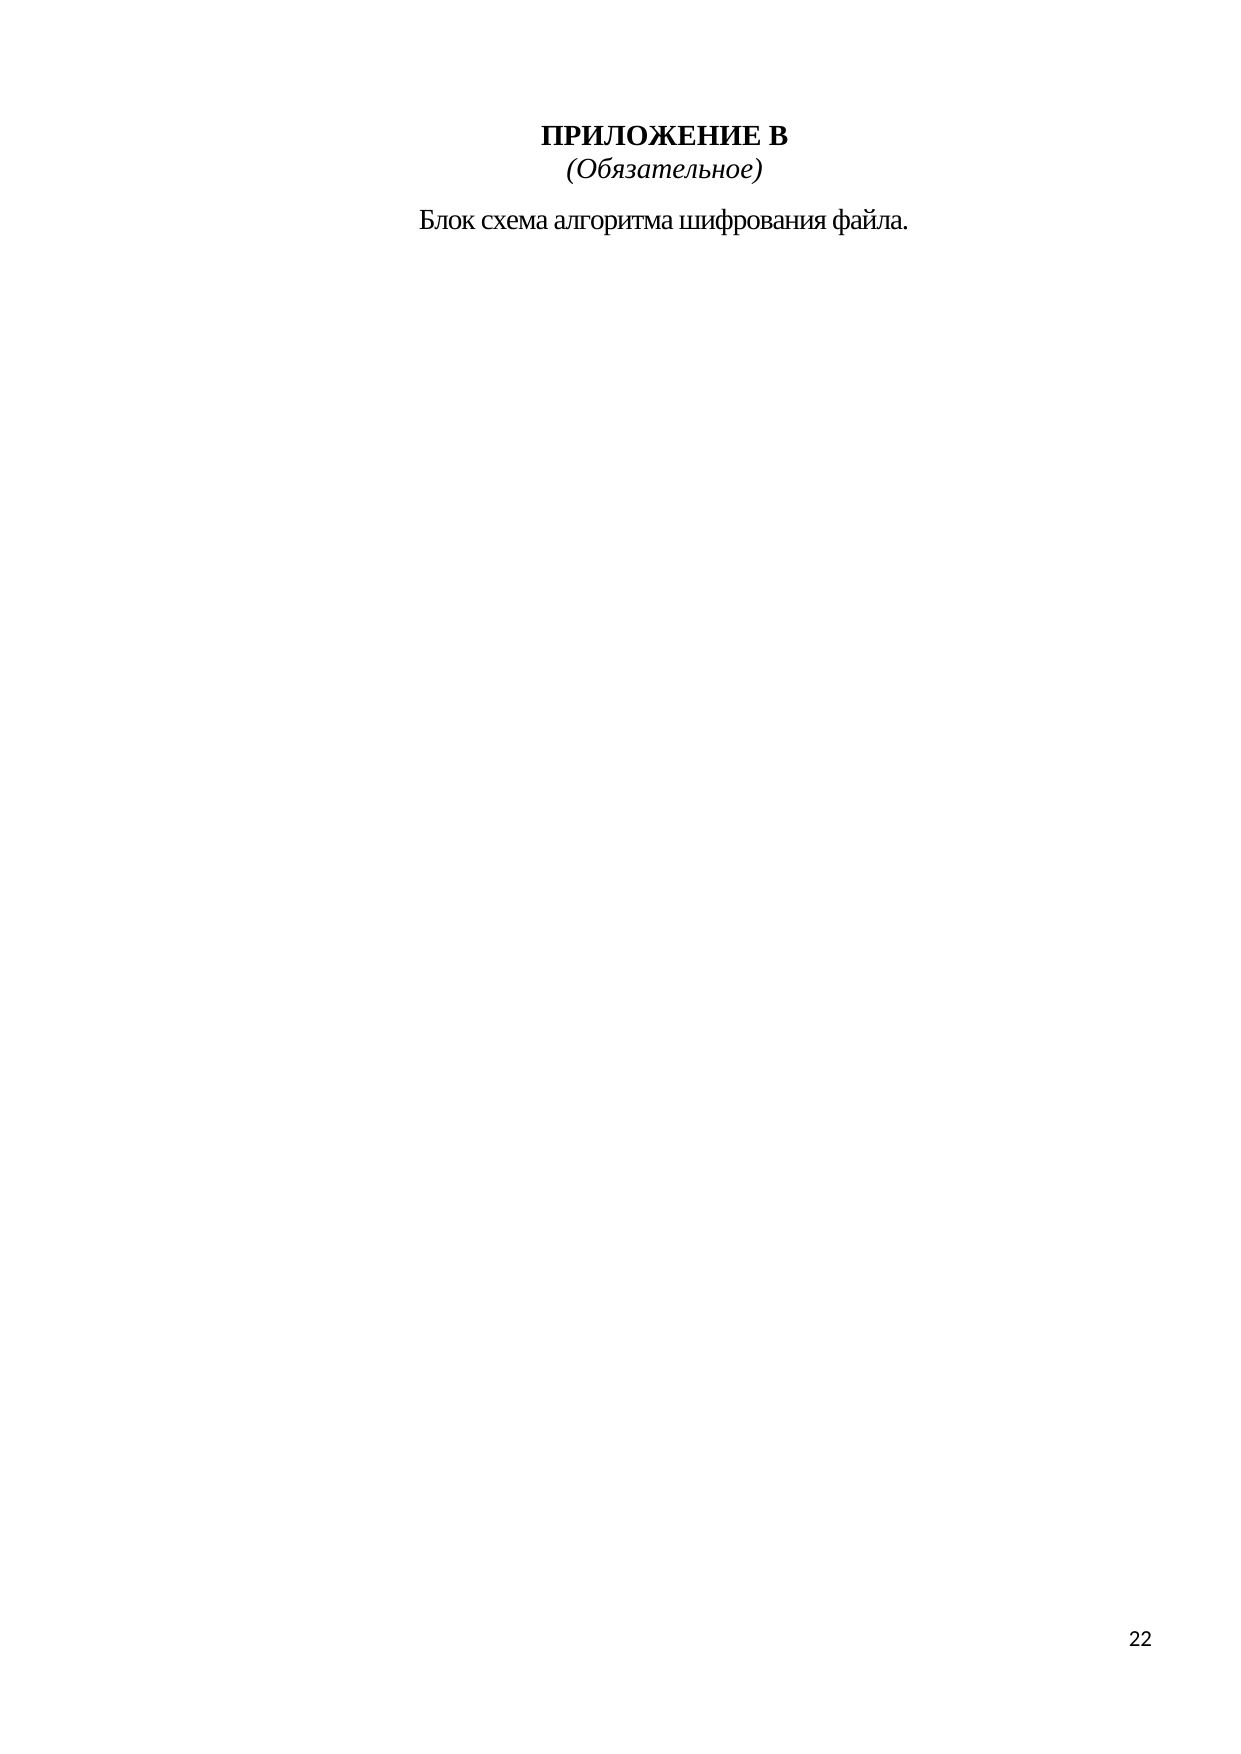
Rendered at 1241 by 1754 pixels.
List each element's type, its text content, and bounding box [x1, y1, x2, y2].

text Блок схема алгоритма шифрования файла. [177, 202, 1152, 236]
text (Обязательное) [177, 152, 1152, 185]
subtitle ПРИЛОЖЕНИЕ В [177, 118, 1152, 152]
